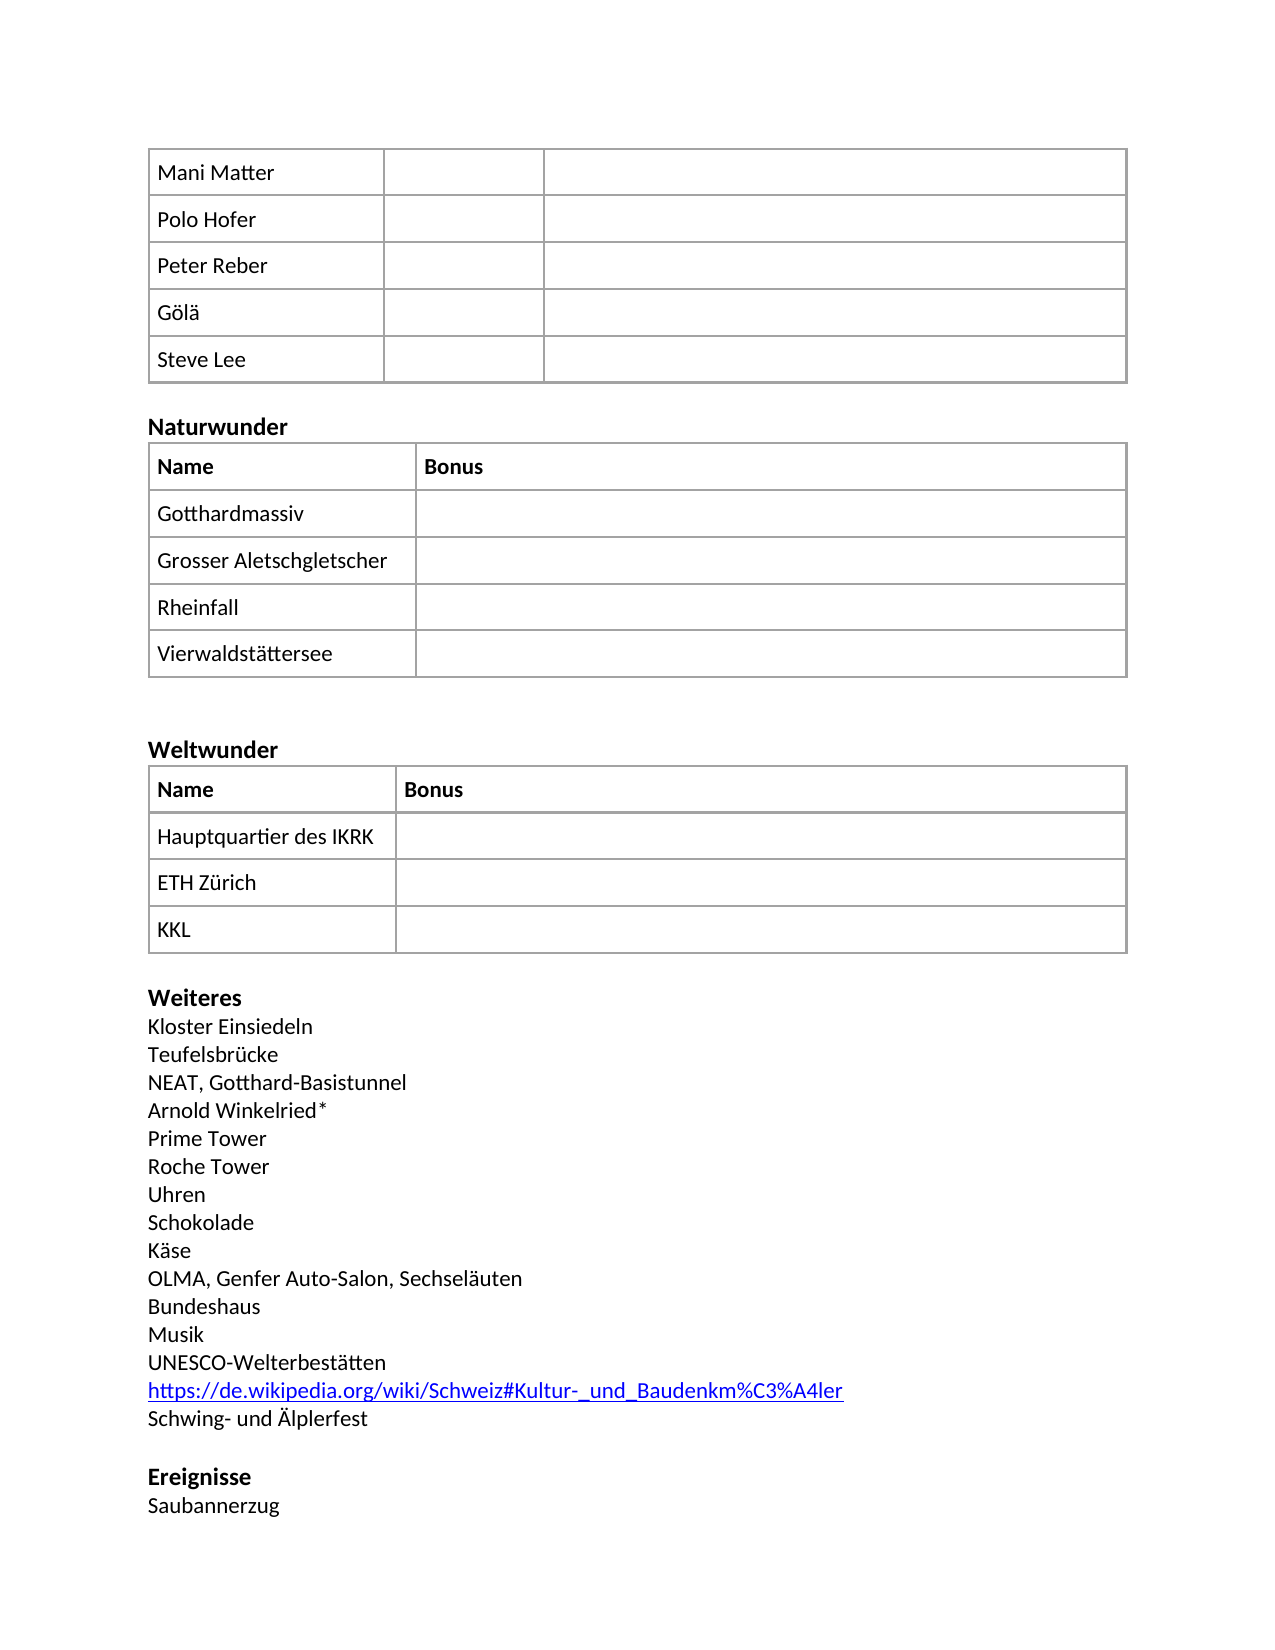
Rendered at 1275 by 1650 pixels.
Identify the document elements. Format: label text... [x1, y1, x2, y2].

text Schokolade [148, 1208, 1127, 1236]
text Uhren [148, 1180, 1127, 1208]
table_cell [397, 860, 1125, 905]
table_cell Grosser Aletschgletscher [150, 538, 415, 582]
table_cell [385, 290, 543, 335]
text NEAT, Gotthard-Basistunnel [148, 1068, 1127, 1096]
table_cell Peter Reber [150, 243, 383, 288]
table_cell [545, 290, 1125, 335]
table_cell [385, 243, 543, 288]
table_cell [397, 814, 1125, 858]
table_cell Hauptquartier des IKRK [150, 814, 395, 858]
text Naturwunder [148, 412, 1127, 442]
text Weiteres [148, 982, 1127, 1012]
table_cell [385, 337, 543, 381]
table_cell [545, 337, 1125, 381]
table_cell [417, 538, 1125, 582]
table_cell Vierwaldstättersee [150, 631, 415, 676]
table_header Bonus [417, 444, 1125, 489]
text Roche Tower [148, 1152, 1127, 1180]
table_cell [545, 243, 1125, 288]
text Teufelsbrücke [148, 1040, 1127, 1068]
text Bundeshaus [148, 1292, 1127, 1321]
table_cell [385, 150, 543, 194]
table_cell ETH Zürich [150, 860, 395, 905]
text Musik [148, 1321, 1127, 1348]
text OLMA, Genfer Auto-Salon, Sechseläuten [148, 1264, 1127, 1292]
text Arnold Winkelried* [148, 1096, 1127, 1124]
table_cell [385, 196, 543, 241]
table_cell [545, 150, 1125, 194]
text https://de.wikipedia.org/wiki/Schweiz#Kultur-_und_Baudenkm%C3%A4ler [148, 1377, 1127, 1404]
table_header Name [150, 444, 415, 489]
text Saubannerzug [148, 1491, 1127, 1519]
table_header Bonus [397, 767, 1125, 811]
table_cell KKL [150, 907, 395, 952]
table_cell [417, 631, 1125, 676]
table_cell Steve Lee [150, 337, 383, 381]
table_cell Gotthardmassiv [150, 491, 415, 536]
table_cell [417, 585, 1125, 629]
table_cell [545, 196, 1125, 241]
text Käse [148, 1236, 1127, 1264]
table_cell Mani Matter [150, 150, 383, 194]
table_cell [397, 907, 1125, 952]
table_cell [417, 491, 1125, 536]
table_cell Polo Hofer [150, 196, 383, 241]
text Schwing- und Älplerfest [148, 1404, 1127, 1433]
text UNESCO-Welterbestätten [148, 1348, 1127, 1377]
table_header Name [150, 767, 395, 811]
text Weltwunder [148, 734, 1127, 764]
table_cell Rheinfall [150, 585, 415, 629]
text Ereignisse [148, 1461, 1127, 1491]
table_cell Gölä [150, 290, 383, 335]
text Kloster Einsiedeln [148, 1012, 1127, 1040]
text Prime Tower [148, 1124, 1127, 1152]
